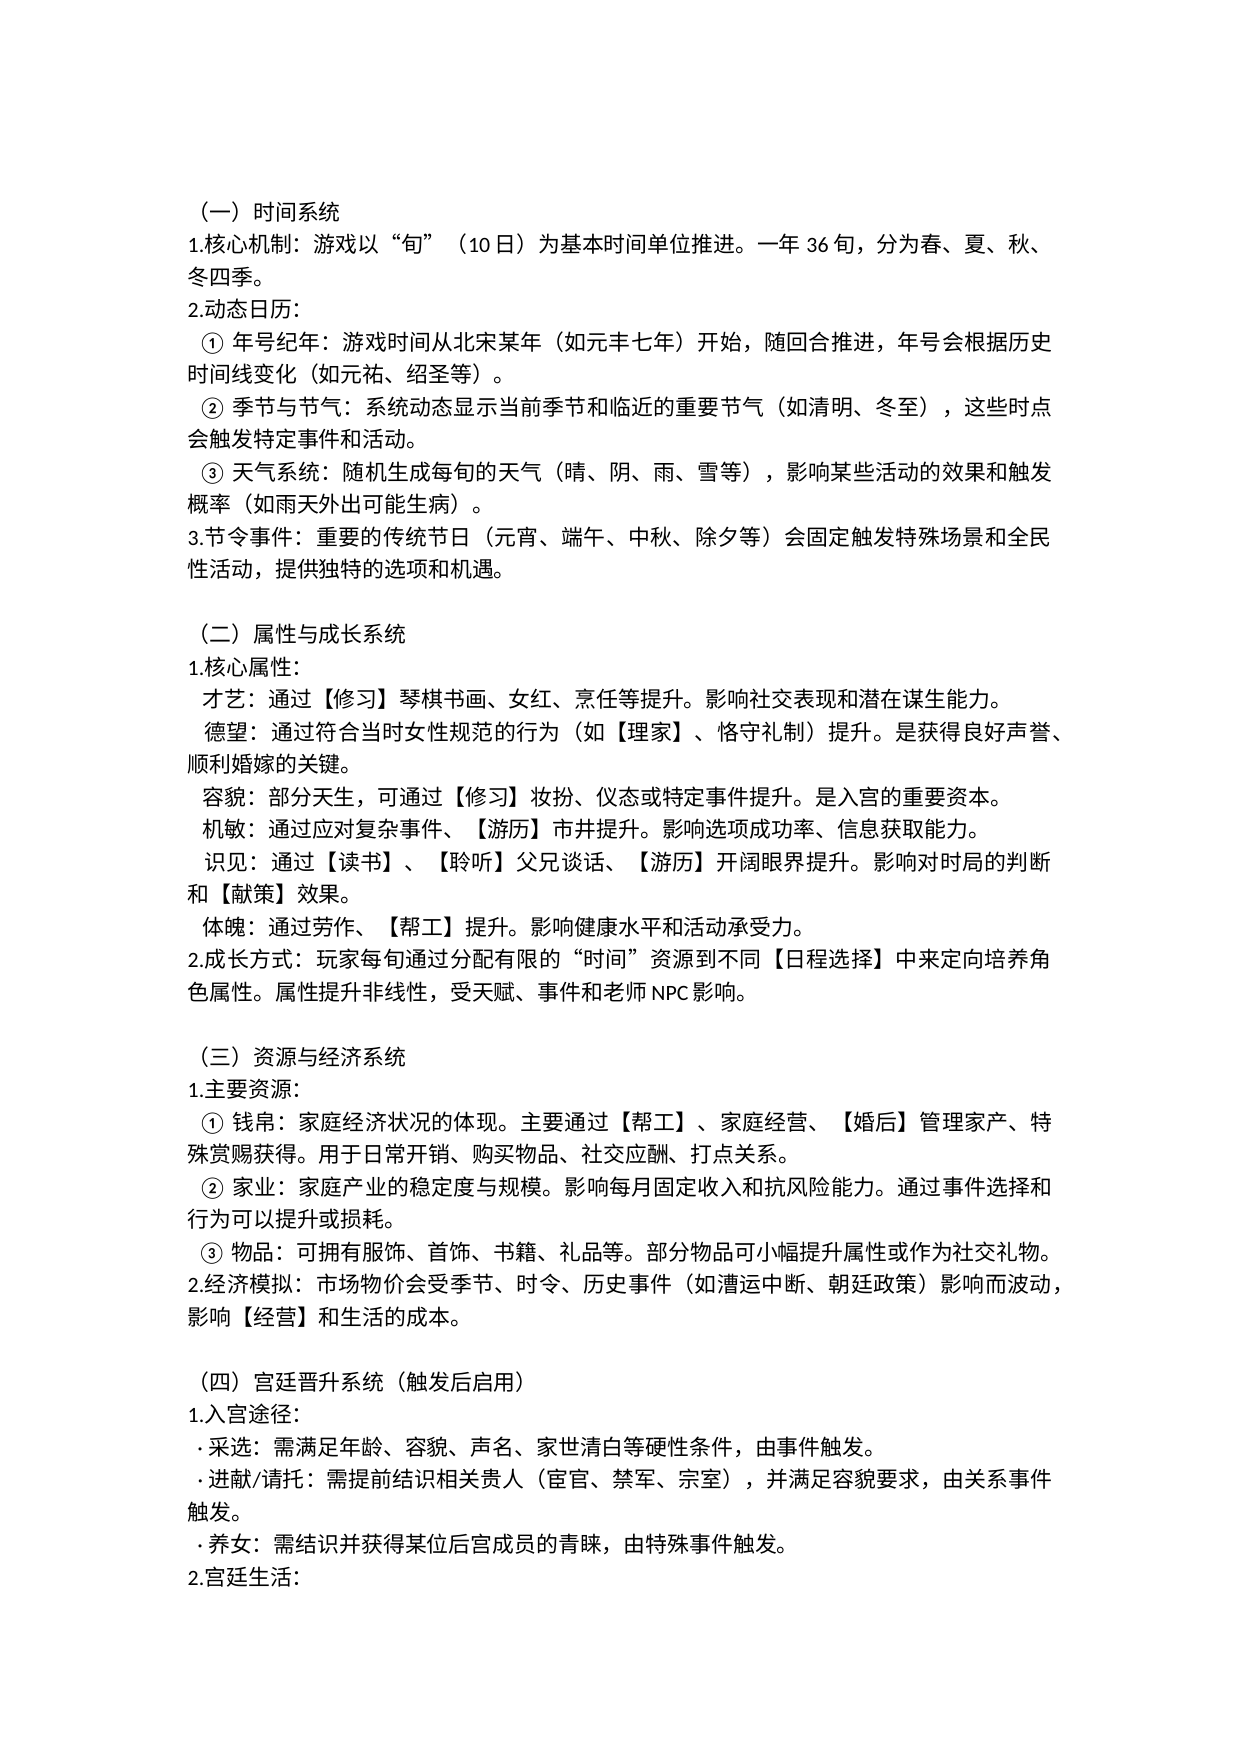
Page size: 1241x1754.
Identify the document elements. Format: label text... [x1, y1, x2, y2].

text · 采选：需满足年龄、容貌、声名、家世清白等硬性条件，由事件触发。 [187, 1429, 1053, 1462]
text ③天气系统：随机生成每旬的天气（晴、阴、雨、雪等），影响某些活动的效果和触发概率（如雨天外出可能生病）。 [187, 454, 1053, 519]
text 2.成长方式：玩家每旬通过分配有限的“时间”资源到不同【日程选择】中来定向培养角色属性。属性提升非线性，受天赋、事件和老师NPC影响。 [187, 942, 1053, 1007]
text ②家业：家庭产业的稳定度与规模。影响每月固定收入和抗风险能力。通过事件选择和行为可以提升或损耗。 [187, 1169, 1053, 1234]
text （二）属性与成长系统 [187, 617, 1053, 649]
text 机敏：通过应对复杂事件、【游历】市井提升。影响选项成功率、信息获取能力。 [187, 812, 1053, 844]
text ③物品：可拥有服饰、首饰、书籍、礼品等。部分物品可小幅提升属性或作为社交礼物。 [187, 1234, 1053, 1267]
text （三）资源与经济系统 [187, 1039, 1053, 1072]
text 容貌：部分天生，可通过【修习】妆扮、仪态或特定事件提升。是入宫的重要资本。 [187, 779, 1053, 812]
text 3.节令事件：重要的传统节日（元宵、端午、中秋、除夕等）会固定触发特殊场景和全民性活动，提供独特的选项和机遇。 [187, 519, 1053, 584]
text ①年号纪年：游戏时间从北宋某年（如元丰七年）开始，随回合推进，年号会根据历史时间线变化（如元祐、绍圣等）。 [187, 324, 1053, 389]
text 1.入宫途径： [187, 1397, 1053, 1429]
text （四）宫廷晋升系统（触发后启用） [187, 1364, 1053, 1397]
text 2.经济模拟：市场物价会受季节、时令、历史事件（如漕运中断、朝廷政策）影响而波动，影响【经营】和生活的成本。 [187, 1267, 1053, 1332]
text 1.核心机制：游戏以“旬”（10日）为基本时间单位推进。一年36旬，分为春、夏、秋、冬四季。 [187, 227, 1053, 292]
text 2.动态日历： [187, 292, 1053, 324]
text 2.宫廷生活： [187, 1559, 1053, 1592]
text ②季节与节气：系统动态显示当前季节和临近的重要节气（如清明、冬至），这些时点会触发特定事件和活动。 [187, 389, 1053, 454]
text ①钱帛：家庭经济状况的体现。主要通过【帮工】、家庭经营、【婚后】管理家产、特殊赏赐获得。用于日常开销、购买物品、社交应酬、打点关系。 [187, 1104, 1053, 1169]
text 1.核心属性： [187, 649, 1053, 682]
text 德望：通过符合当时女性规范的行为（如【理家】、恪守礼制）提升。是获得良好声誉、顺利婚嫁的关键。 [187, 714, 1053, 779]
text 识见：通过【读书】、【聆听】父兄谈话、【游历】开阔眼界提升。影响对时局的判断和【献策】效果。 [187, 844, 1053, 909]
text · 进献/请托：需提前结识相关贵人（宦官、禁军、宗室），并满足容貌要求，由关系事件触发。 [187, 1462, 1053, 1527]
text 1.主要资源： [187, 1072, 1053, 1104]
text 体魄：通过劳作、【帮工】提升。影响健康水平和活动承受力。 [187, 909, 1053, 942]
text · 养女：需结识并获得某位后宫成员的青睐，由特殊事件触发。 [187, 1527, 1053, 1559]
text 才艺：通过【修习】琴棋书画、女红、烹任等提升。影响社交表现和潜在谋生能力。 [187, 682, 1053, 714]
text （一）时间系统 [187, 194, 1053, 227]
